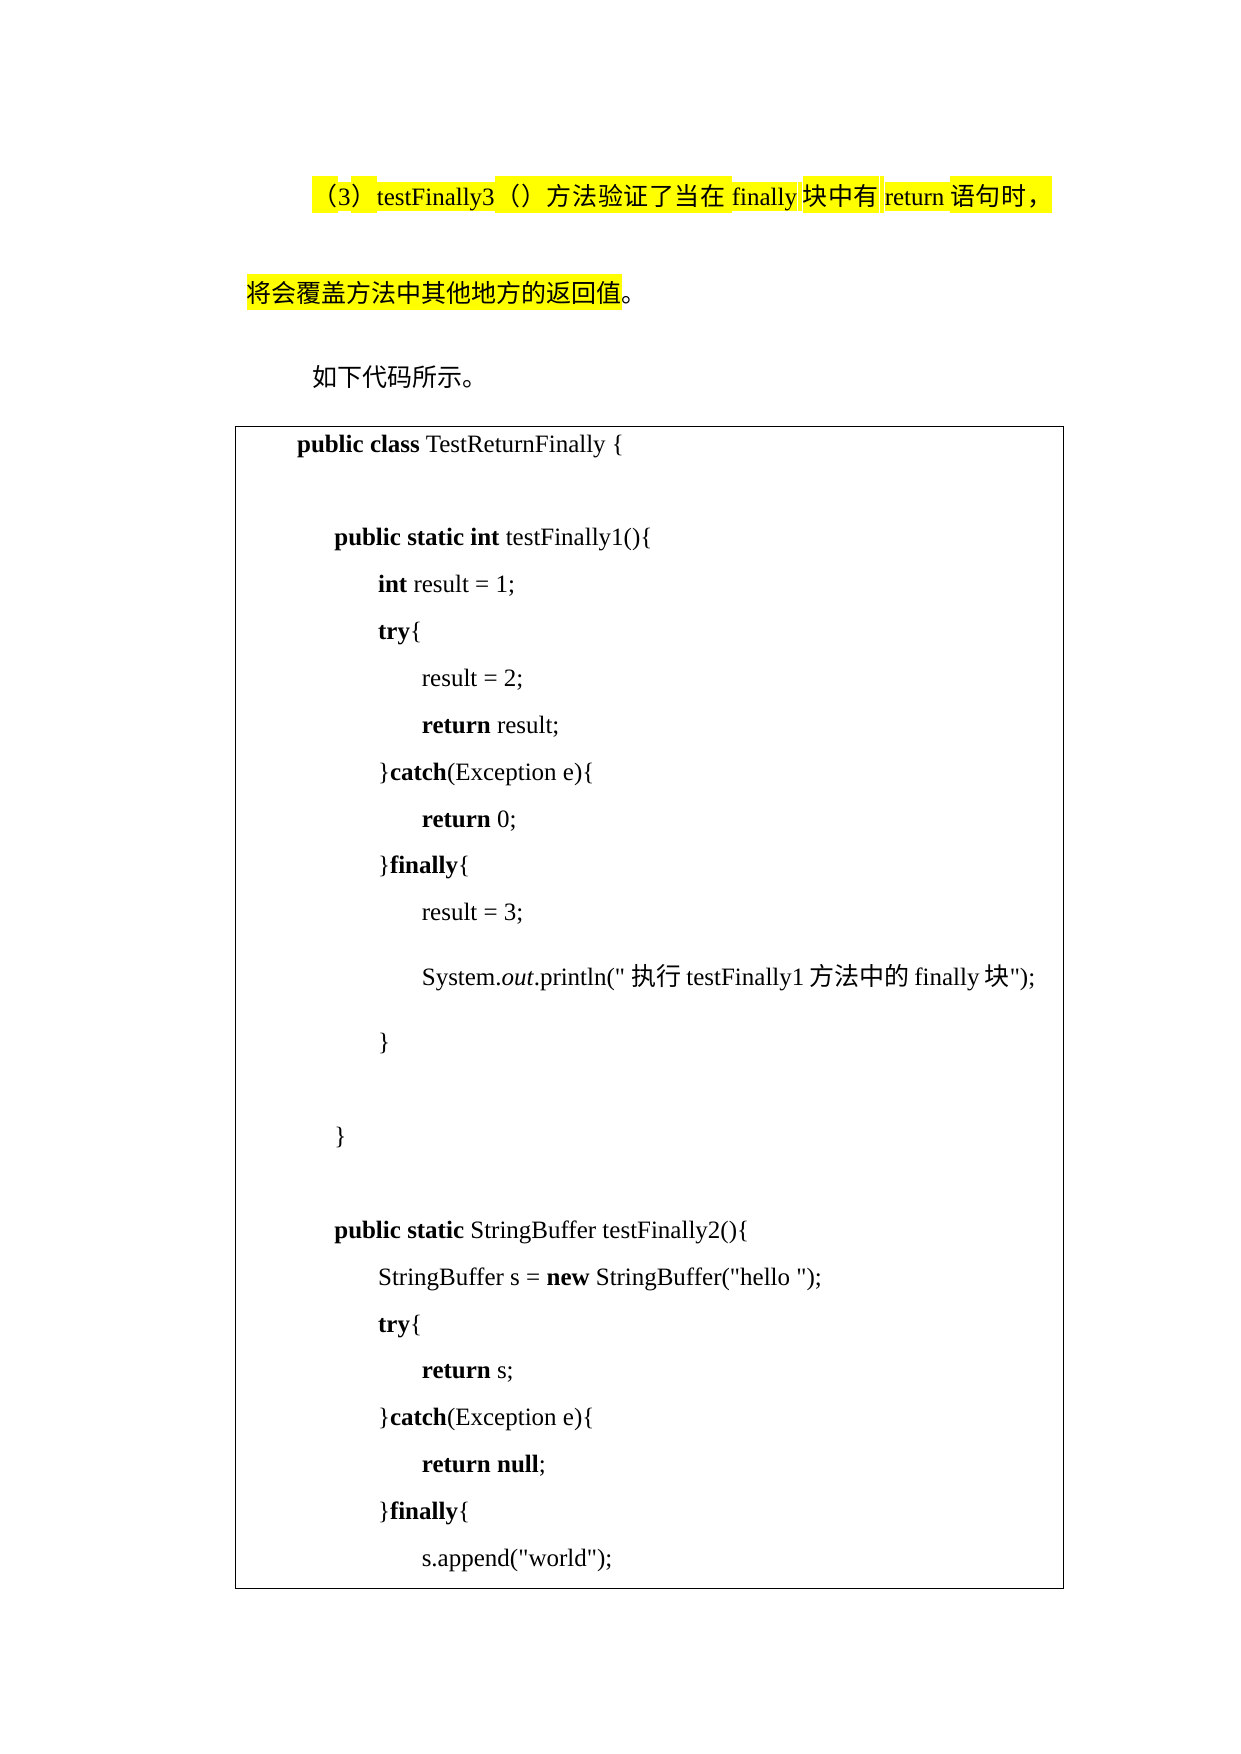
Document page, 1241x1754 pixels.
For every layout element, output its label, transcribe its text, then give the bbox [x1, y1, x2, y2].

list （3）testFinally3（）方法验证了当在finally块中有return语句时，将会覆盖方法中其他地方的返回值。 [247, 162, 1053, 324]
list 如下代码所示。 [247, 343, 1053, 408]
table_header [236, 427, 1063, 1588]
